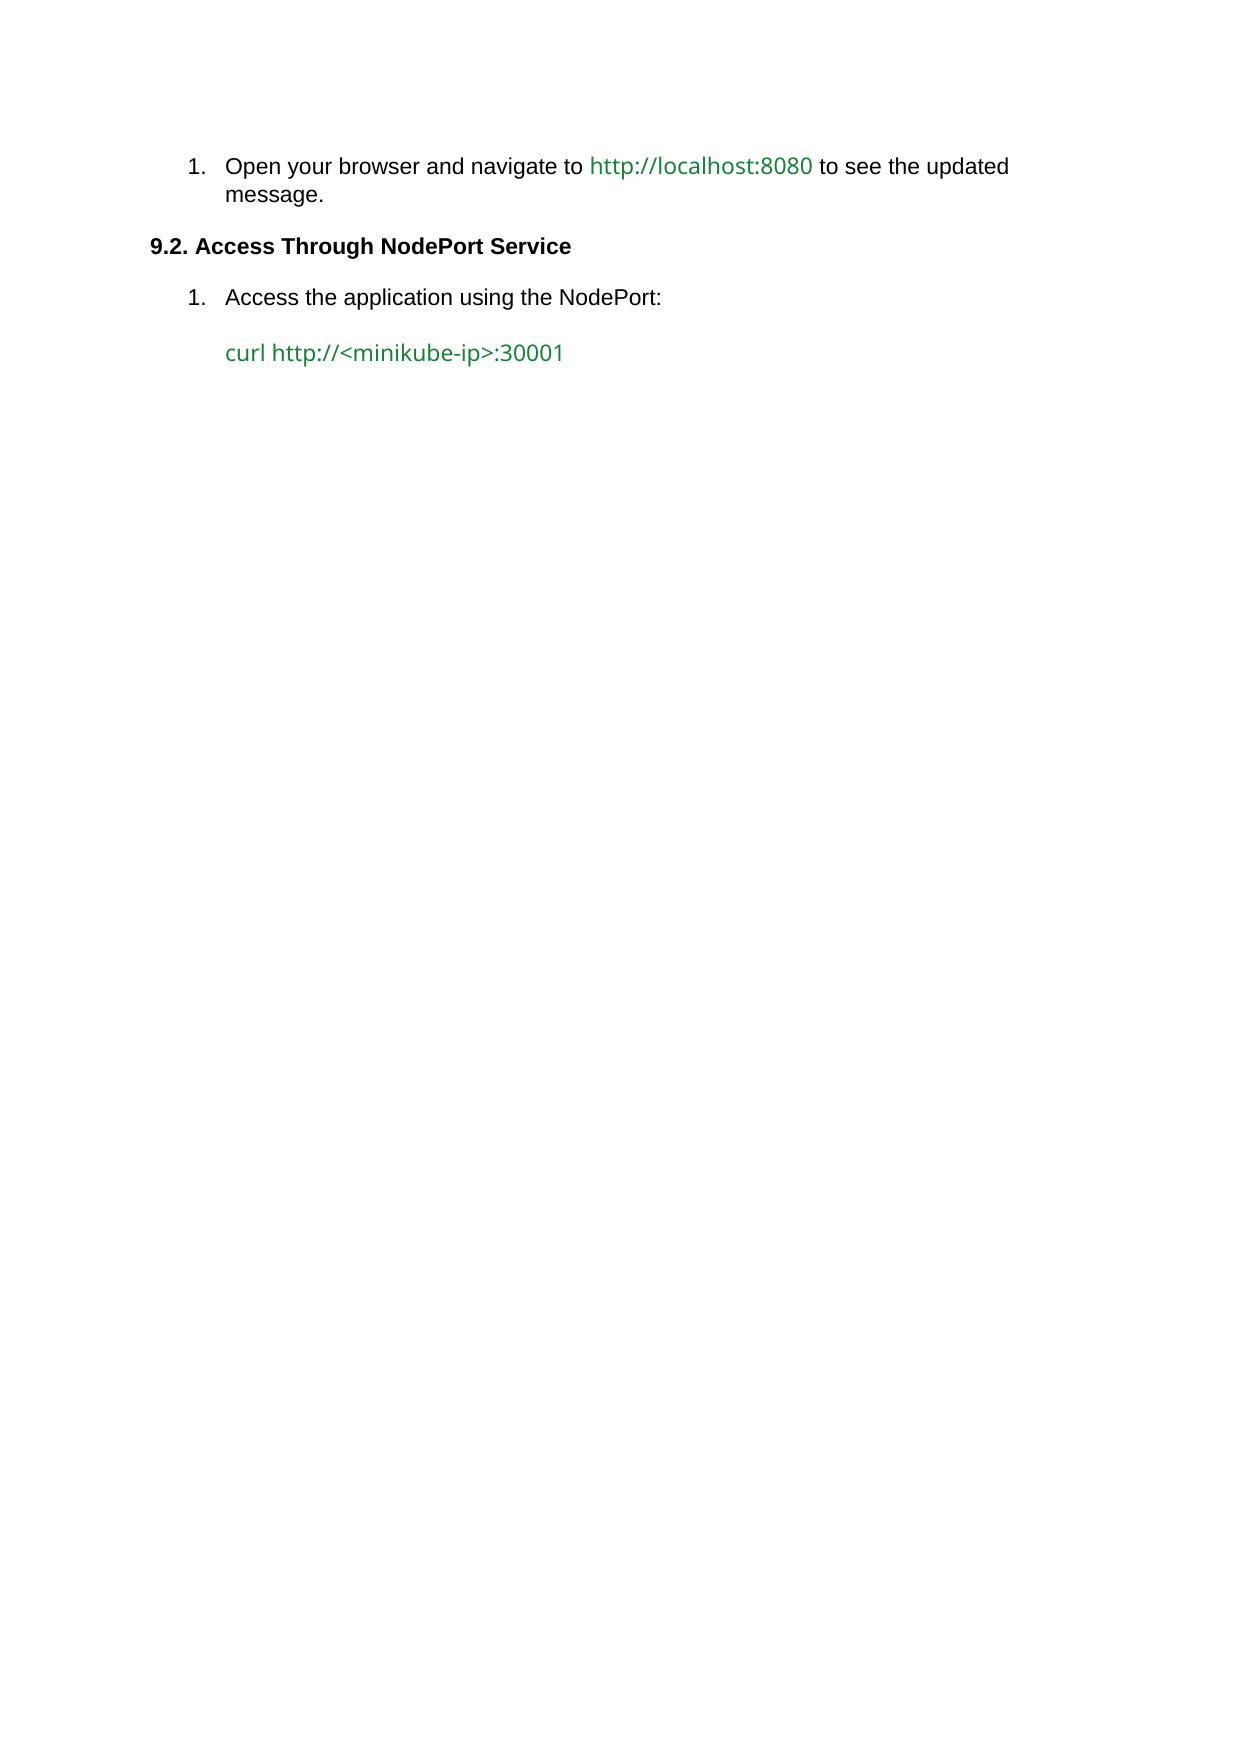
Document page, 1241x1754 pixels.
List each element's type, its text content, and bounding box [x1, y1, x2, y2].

list Open your browser and navigate to http://localhost:8080 to see the updated message. [187, 150, 1090, 208]
text 9.2. Access Through NodePort Service [150, 233, 1090, 259]
list Access the application using the NodePort: curl http://<minikube-ip>:30001 [187, 284, 1090, 368]
